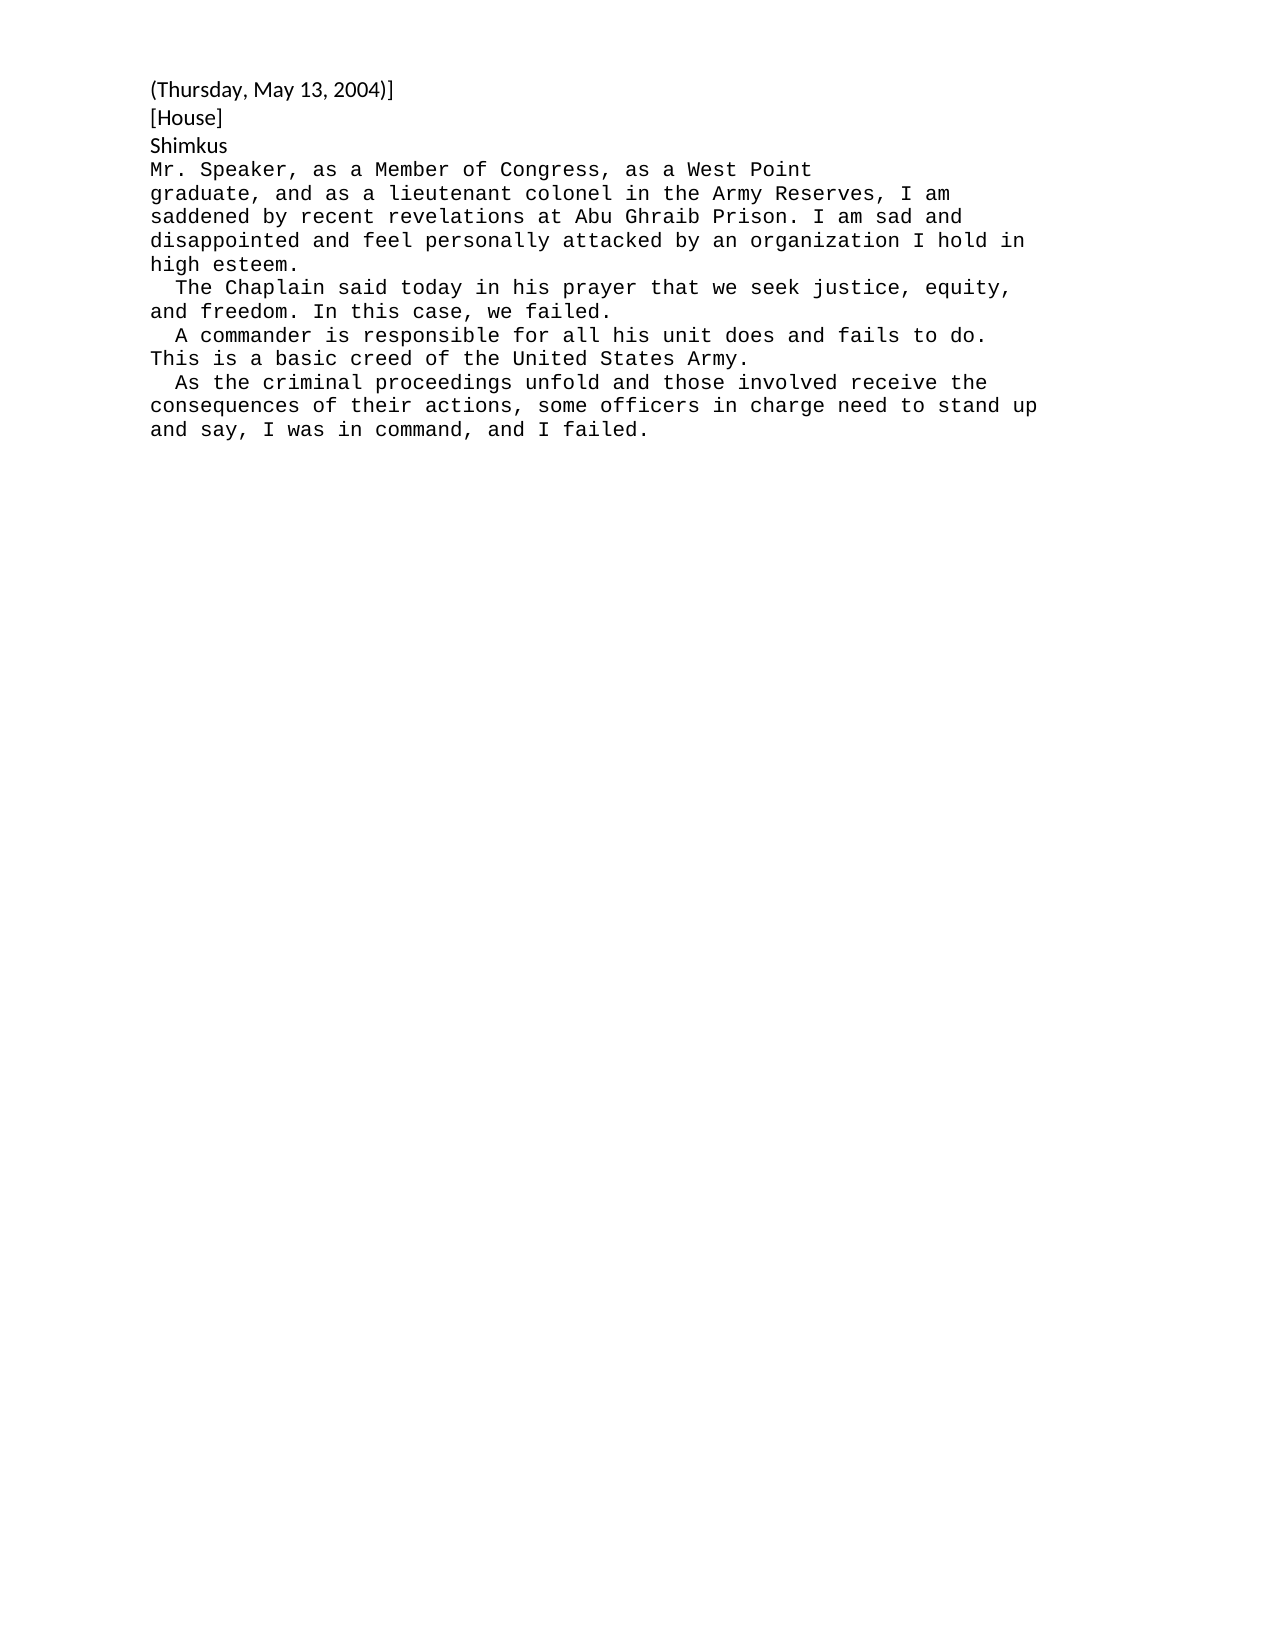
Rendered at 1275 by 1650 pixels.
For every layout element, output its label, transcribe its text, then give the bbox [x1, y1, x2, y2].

text consequences of their actions, some officers in charge need to stand up [150, 396, 1125, 419]
text Mr. Speaker, as a Member of Congress, as a West Point [150, 159, 1125, 183]
text and freedom. In this case, we failed. [150, 301, 1125, 324]
text disappointed and feel personally attacked by an organization I hold in [150, 230, 1125, 254]
text saddened by recent revelations at Abu Ghraib Prison. I am sad and [150, 206, 1125, 230]
text As the criminal proceedings unfold and those involved receive the [150, 372, 1125, 396]
text graduate, and as a lieutenant colonel in the Army Reserves, I am [150, 183, 1125, 206]
text and say, I was in command, and I failed. [150, 419, 1125, 443]
text This is a basic creed of the United States Army. [150, 348, 1125, 372]
text The Chaplain said today in his prayer that we seek justice, equity, [150, 277, 1125, 301]
text high esteem. [150, 254, 1125, 277]
text A commander is responsible for all his unit does and fails to do. [150, 324, 1125, 348]
